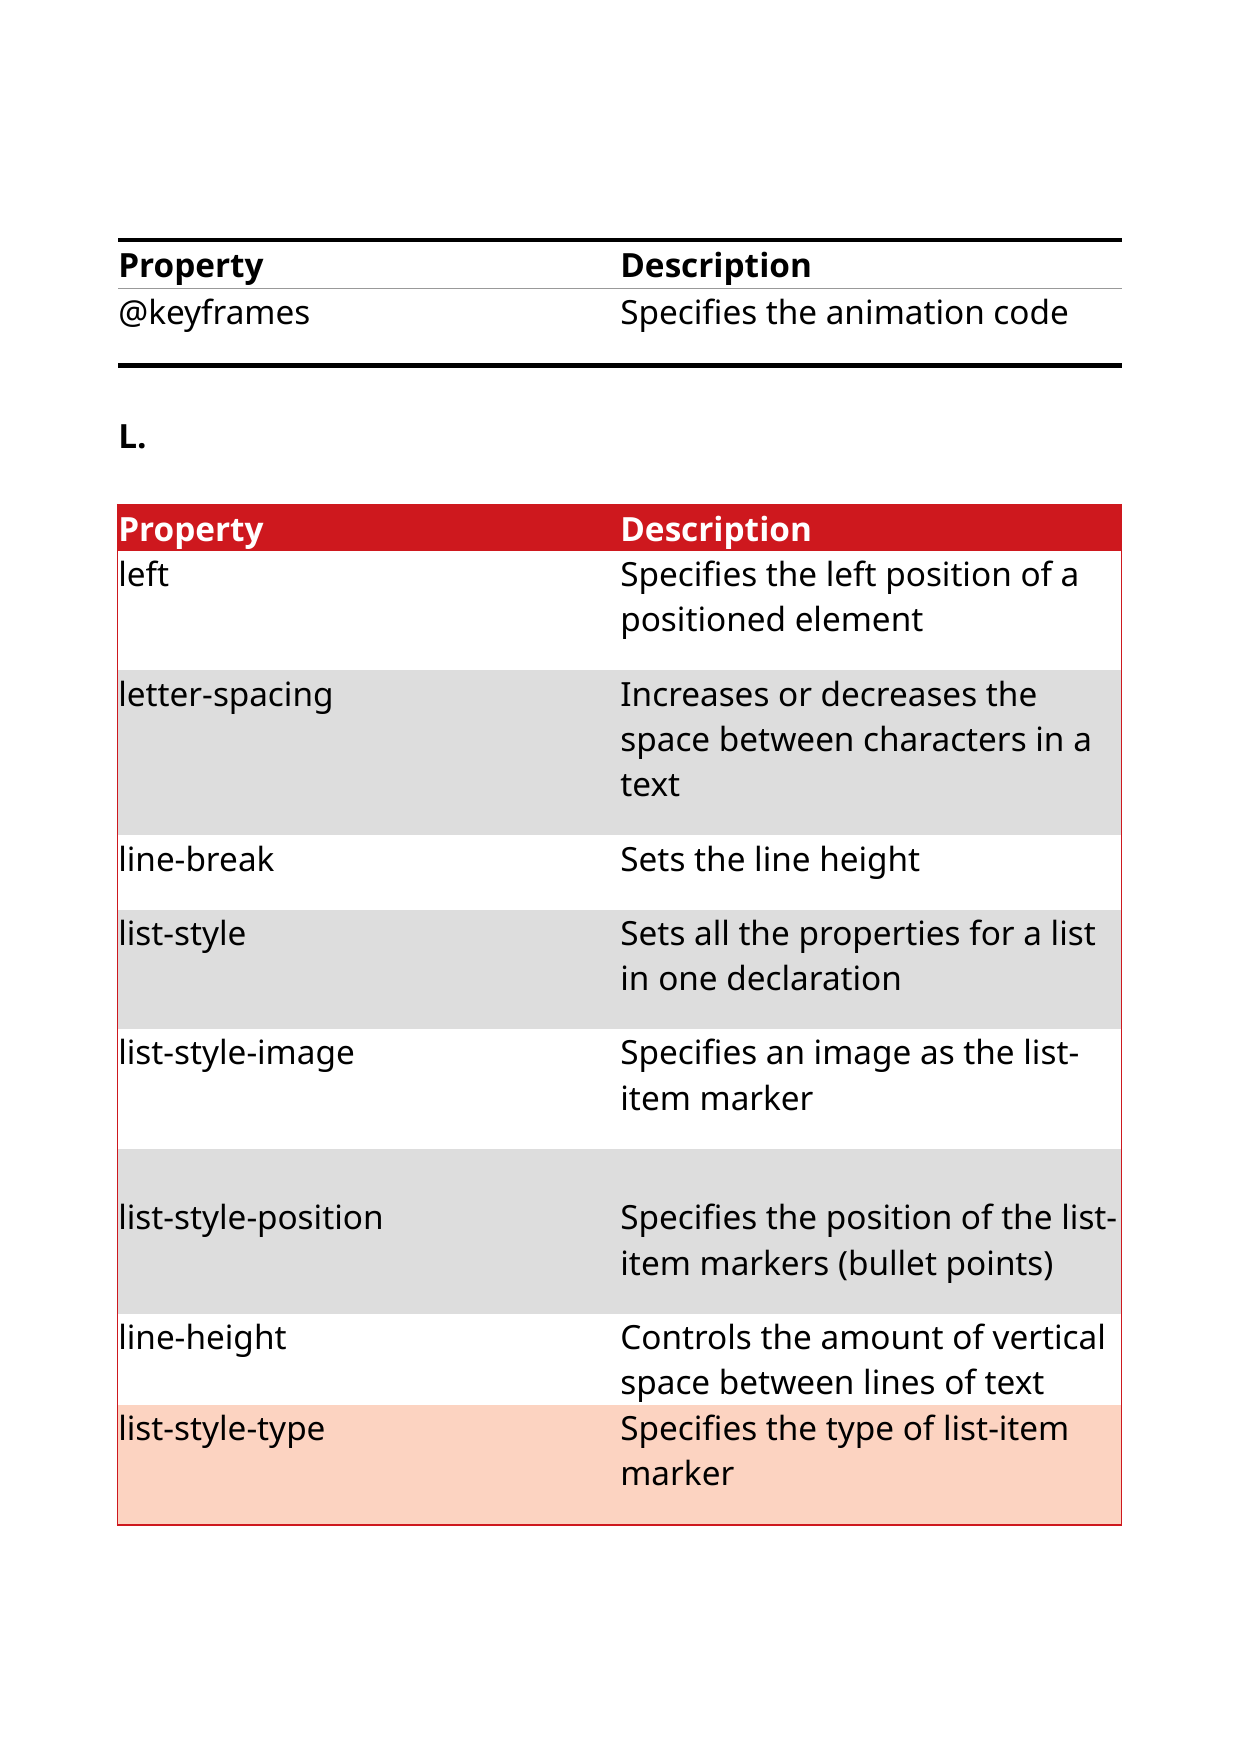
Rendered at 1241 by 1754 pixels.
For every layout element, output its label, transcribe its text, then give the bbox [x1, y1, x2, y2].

table_cell Specifies the animation code [620, 289, 1122, 363]
table_header Description [620, 242, 1122, 288]
table_cell letter-spacing [118, 670, 619, 835]
table_cell line-break [118, 835, 619, 909]
table_cell list-style-image [118, 1029, 619, 1149]
table_header Property [118, 242, 620, 288]
table_header Description [619, 505, 1121, 551]
table_header Property [118, 505, 619, 551]
table_cell list-style [118, 910, 619, 1029]
table_cell Specifies the type of list-item marker [619, 1405, 1121, 1524]
table_cell Sets all the properties for a list in one declaration [619, 910, 1121, 1029]
table_cell Specifies the left position of a positioned element [619, 551, 1121, 670]
text L. [118, 413, 1122, 458]
table_cell Specifies the position of the list-item markers (bullet points) [619, 1149, 1121, 1314]
table_cell Increases or decreases the space between characters in a text [619, 670, 1121, 835]
table_cell Controls the amount of vertical space between lines of text [619, 1314, 1121, 1404]
table_cell list-style-type [118, 1405, 619, 1524]
table_cell left [118, 551, 619, 670]
table_cell Sets the line height [619, 835, 1121, 909]
table_cell list-style-position [118, 1149, 619, 1314]
table_cell Specifies an image as the list-item marker [619, 1029, 1121, 1149]
table_cell @keyframes [118, 289, 620, 363]
table_cell line-height [118, 1314, 619, 1404]
